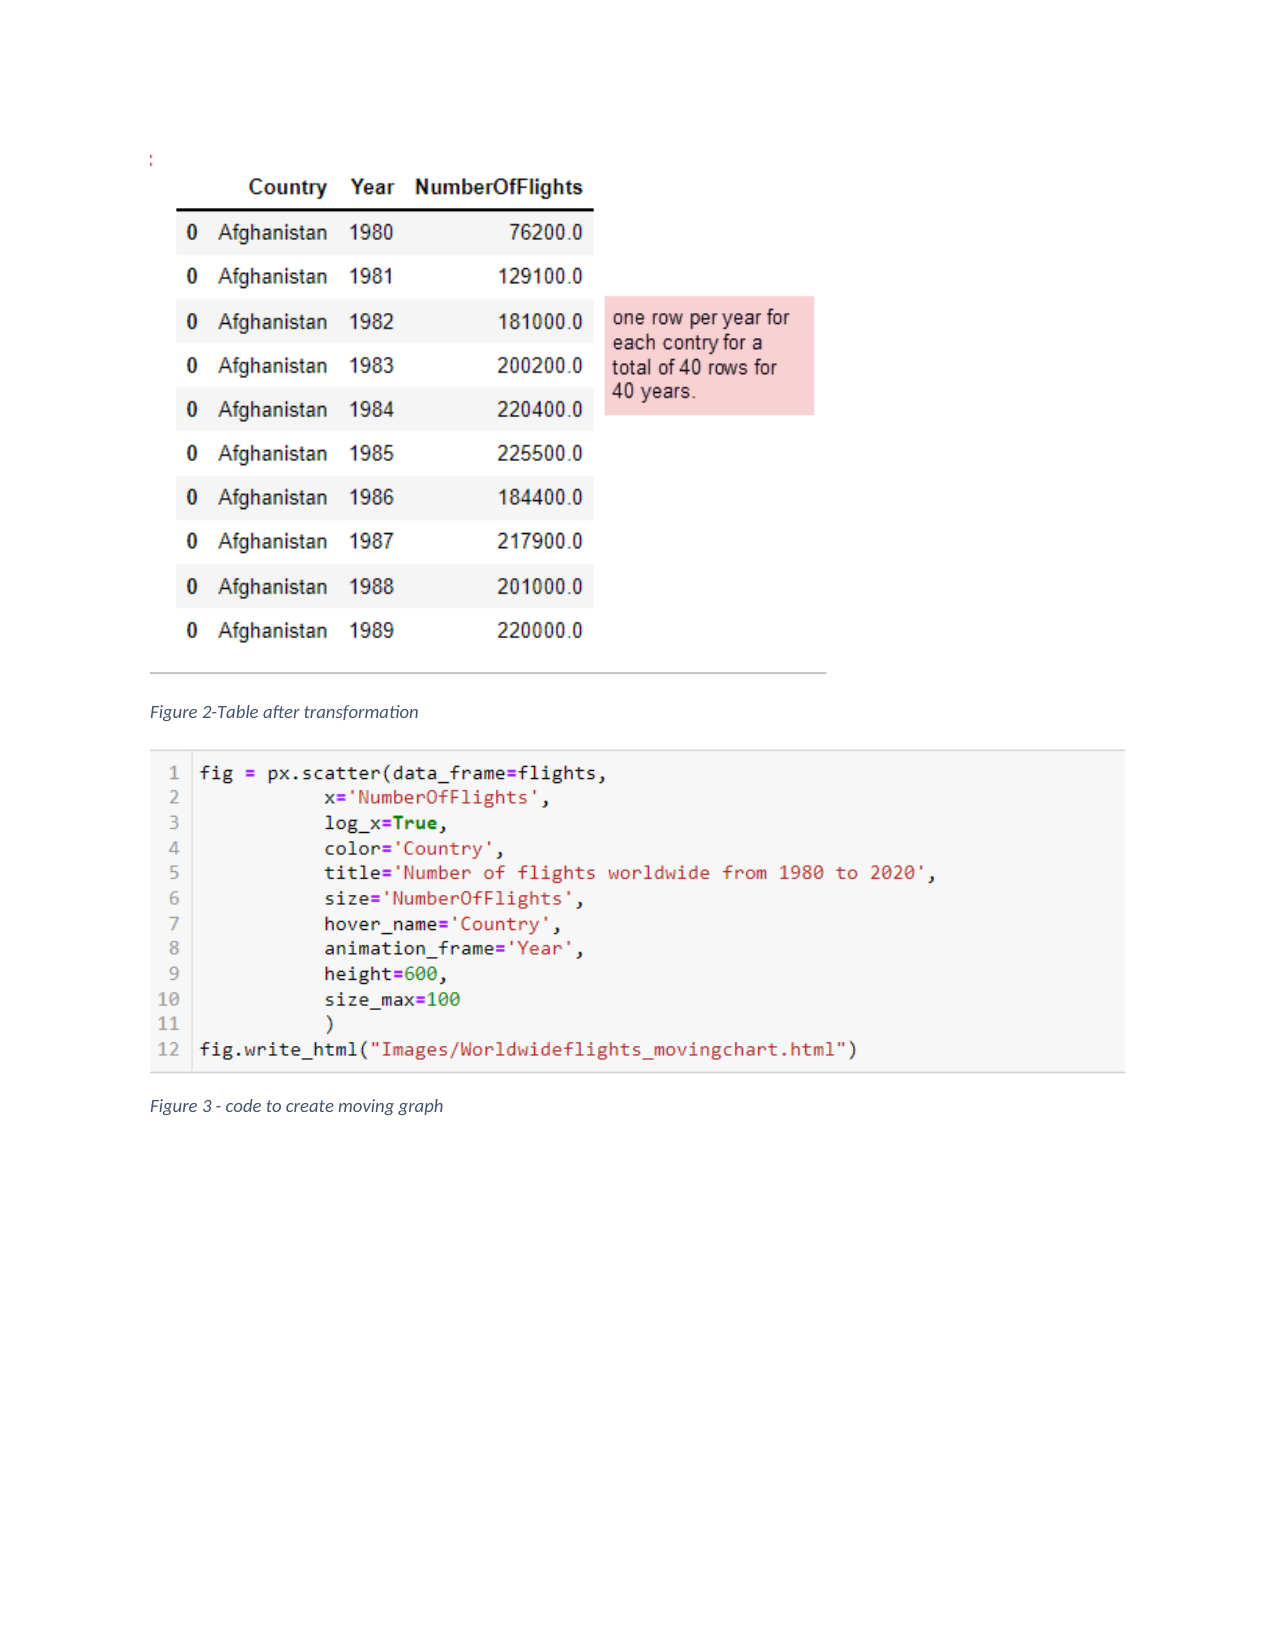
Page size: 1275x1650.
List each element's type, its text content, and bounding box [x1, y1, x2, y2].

picture [150, 743, 1125, 1076]
picture [150, 150, 827, 682]
